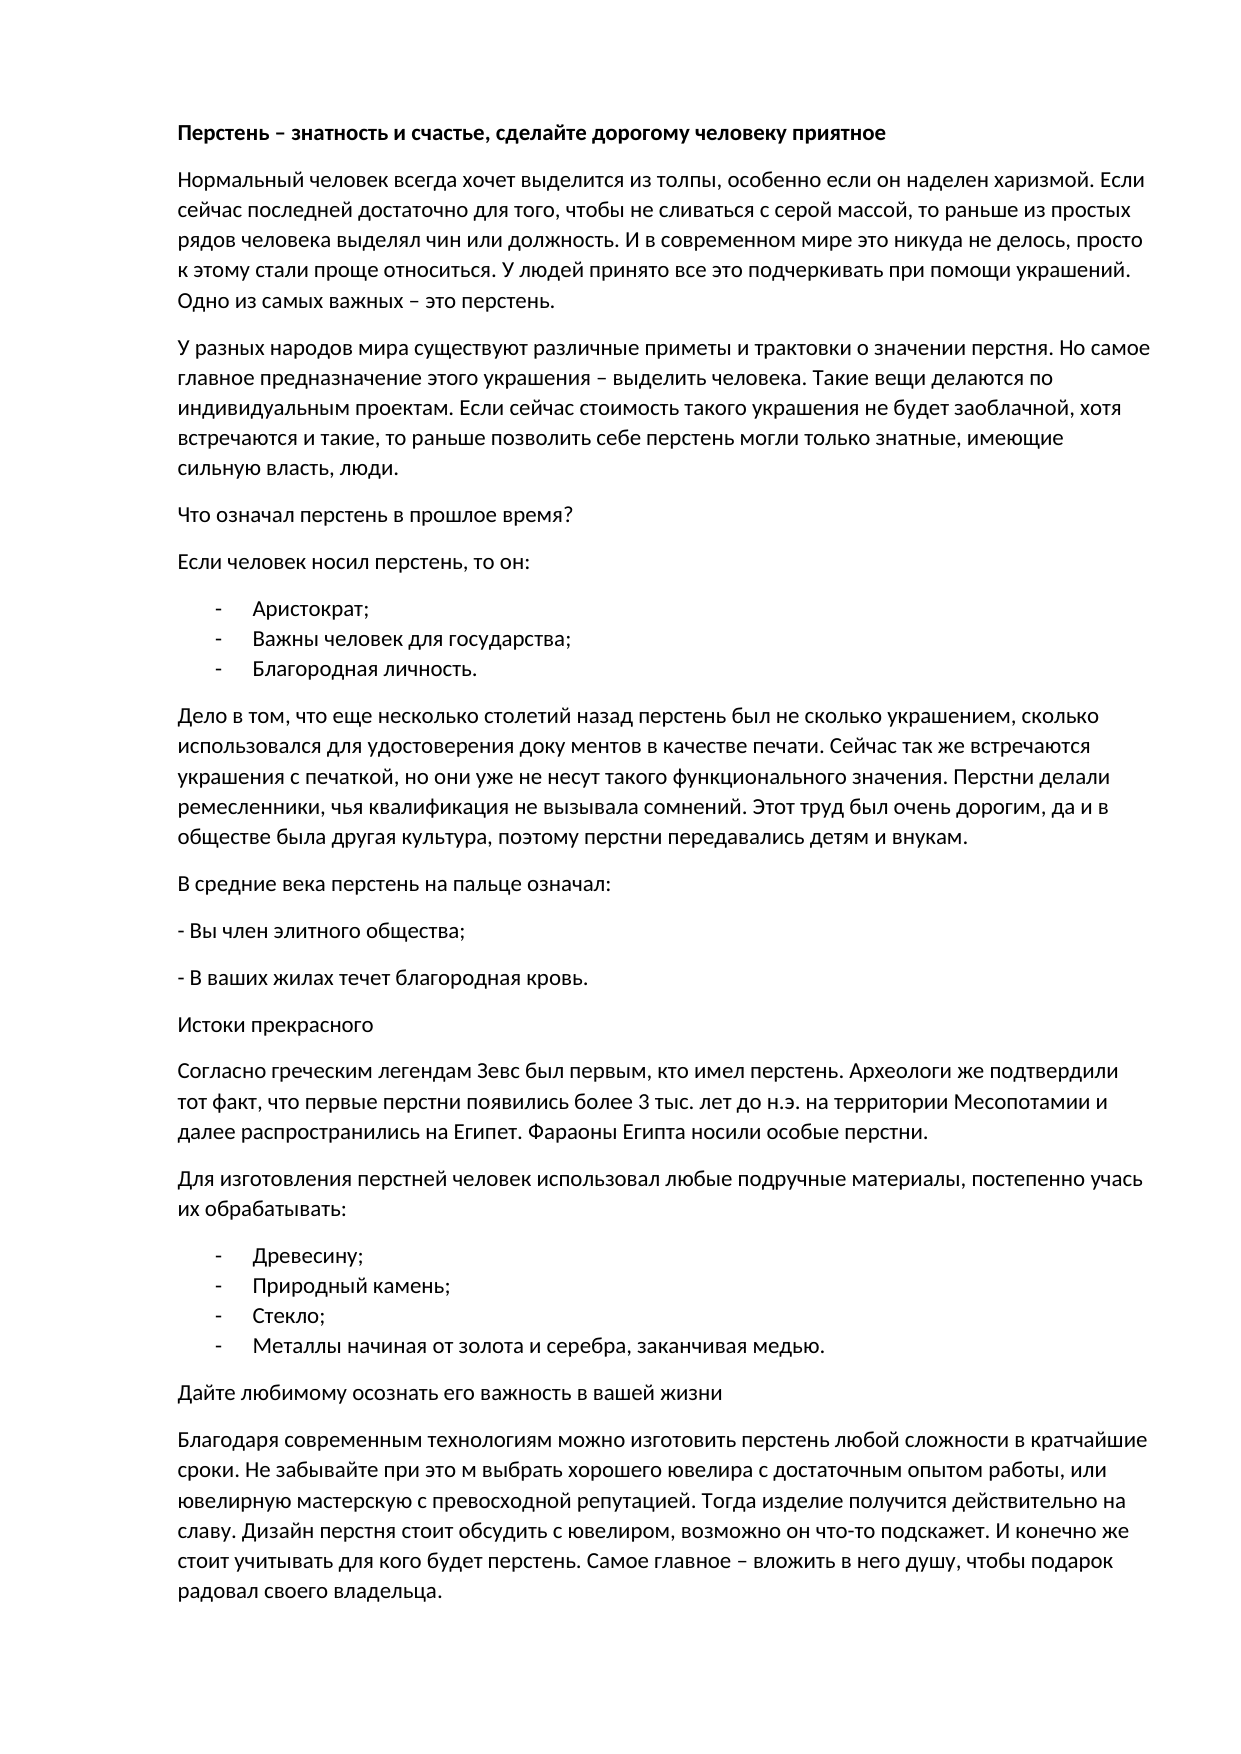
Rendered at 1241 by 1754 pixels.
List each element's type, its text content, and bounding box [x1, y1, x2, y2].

list Стекло; [215, 1301, 1152, 1329]
list Благородная личность. [215, 654, 1152, 683]
text - Вы член элитного общества; [177, 916, 1152, 944]
list Металлы начиная от золота и серебра, заканчивая медью. [215, 1332, 1152, 1360]
text Согласно греческим легендам Зевс был первым, кто имел перстень. Археологи же подтвердили тот факт, что первые перстни появились более 3 тыс. лет до н.э. на территории Месопотамии и далее распространились на Египет. Фараоны Египта носили особые перстни. [177, 1057, 1152, 1145]
text В средние века перстень на пальце означал: [177, 869, 1152, 897]
text Дайте любимому осознать его важность в вашей жизни [177, 1378, 1152, 1407]
text Благодаря современным технологиям можно изготовить перстень любой сложности в кратчайшие сроки. Не забывайте при это м выбрать хорошего ювелира с достаточным опытом работы, или ювелирную мастерскую с превосходной репутацией. Тогда изделие получится действительно на славу. Дизайн перстня стоит обсудить с ювелиром, возможно он что-то подскажет. И конечно же стоит учитывать для кого будет перстень. Самое главное – вложить в него душу, чтобы подарок радовал своего владельца. [177, 1425, 1152, 1604]
list Древесину; [215, 1241, 1152, 1269]
text Что означал перстень в прошлое время? [177, 500, 1152, 528]
text Если человек носил перстень, то он: [177, 547, 1152, 575]
text Дело в том, что еще несколько столетий назад перстень был не сколько украшением, сколько использовался для удостоверения доку ментов в качестве печати. Сейчас так же встречаются украшения с печаткой, но они уже не несут такого функционального значения. Перстни делали ремесленники, чья квалификация не вызывала сомнений. Этот труд был очень дорогим, да и в обществе была другая культура, поэтому перстни передавались детям и внукам. [177, 701, 1152, 850]
text - В ваших жилах течет благородная кровь. [177, 963, 1152, 991]
text Нормальный человек всегда хочет выделится из толпы, особенно если он наделен харизмой. Если сейчас последней достаточно для того, чтобы не сливаться с серой массой, то раньше из простых рядов человека выделял чин или должность. И в современном мире это никуда не делось, просто к этому стали проще относиться. У людей принято все это подчеркивать при помощи украшений. Одно из самых важных – это перстень. [177, 165, 1152, 314]
list Природный камень; [215, 1271, 1152, 1299]
list Важны человек для государства; [215, 624, 1152, 652]
text Истоки прекрасного [177, 1010, 1152, 1038]
text Для изготовления перстней человек использовал любые подручные материалы, постепенно учась их обрабатывать: [177, 1164, 1152, 1222]
list Аристократ; [215, 594, 1152, 622]
text У разных народов мира существуют различные приметы и трактовки о значении перстня. Но самое главное предназначение этого украшения – выделить человека. Такие вещи делаются по индивидуальным проектам. Если сейчас стоимость такого украшения не будет заоблачной, хотя встречаются и такие, то раньше позволить себе перстень могли только знатные, имеющие сильную власть, люди. [177, 333, 1152, 482]
text Перстень – знатность и счастье, сделайте дорогому человеку приятное [177, 118, 1152, 146]
